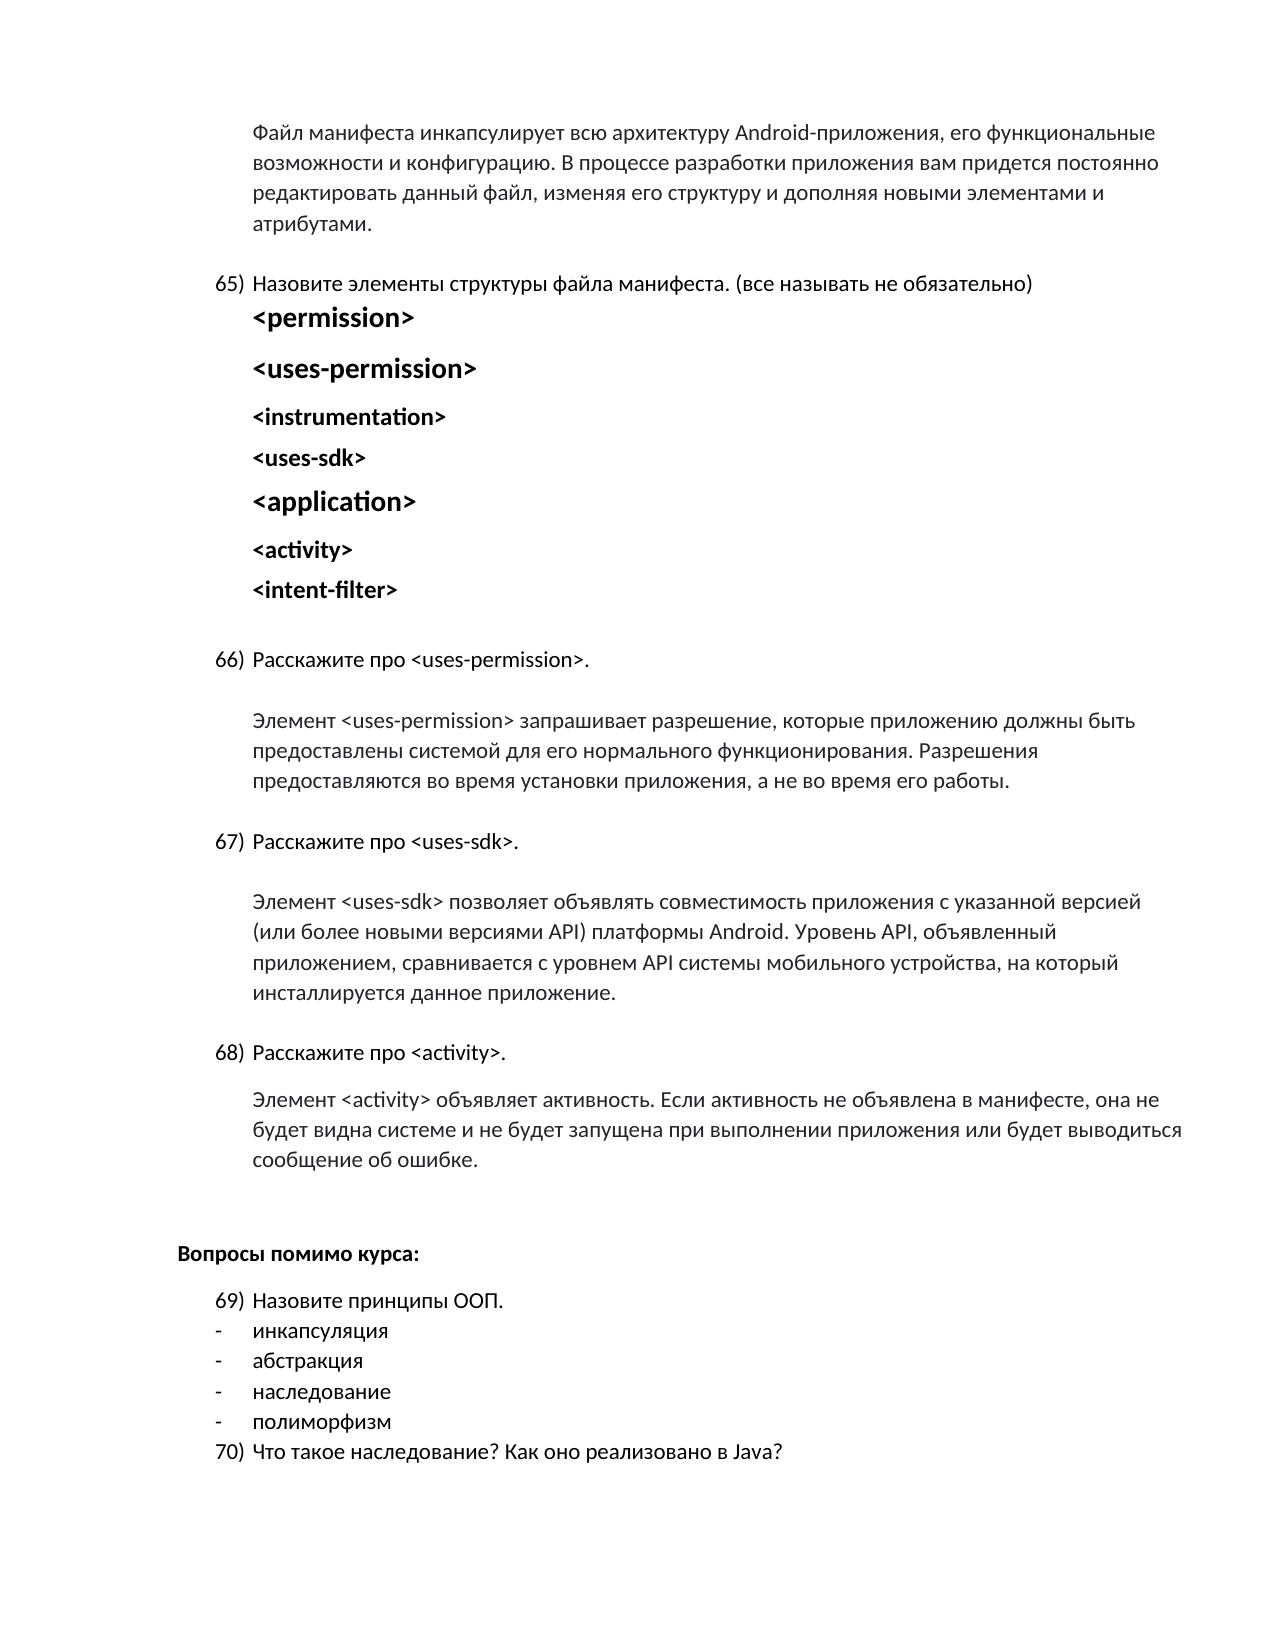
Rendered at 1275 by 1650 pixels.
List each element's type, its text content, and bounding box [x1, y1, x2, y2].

text Вопросы помимо курса: [177, 1239, 1186, 1267]
list абстракция [215, 1347, 1186, 1375]
text Элемент <uses-sdk> позволяет объявлять совместимость приложения с указанной версией (или более новыми версиями API) платформы Android. Уровень API, объявленный приложением, сравнивается с уровнем API системы мобильного устройства, на который инсталлируется данное приложение. [252, 887, 1186, 1006]
list полиморфизм [215, 1407, 1186, 1435]
list Расскажите про <uses-sdk>. [215, 827, 1186, 855]
list инкапсуляция [215, 1316, 1186, 1344]
list наследование [215, 1377, 1186, 1405]
text Файл манифеста инкапсулирует всю архитектуру Android-приложения, его функциональные возможности и конфигурацию. В процессе разработки приложения вам придется постоянно редактировать данный файл, изменяя его структуру и дополняя новыми элементами и атрибутами. [252, 118, 1186, 237]
list Назовите элементы структуры файла манифеста. (все называть не обязательно) [215, 269, 1186, 297]
text Элемент <activity> объявляет активность. Если активность не объявлена в манифесте, она не будет видна системе и не будет запущена при выполнении приложения или будет выводиться сообщение об ошибке. [252, 1085, 1186, 1174]
list Назовите принципы ООП. [215, 1286, 1186, 1314]
list Что такое наследование? Как оно реализовано в Java? [215, 1437, 1186, 1465]
text Элемент <uses-permission> запрашивает разрешение, которые приложению должны быть предоставлены системой для его нормального функционирования. Разрешения предоставляются во время установки приложения, а не во время его работы. [252, 706, 1186, 794]
list Расскажите про <uses-permission>. [215, 646, 1186, 674]
list Расскажите про <activity>. [215, 1038, 1186, 1066]
